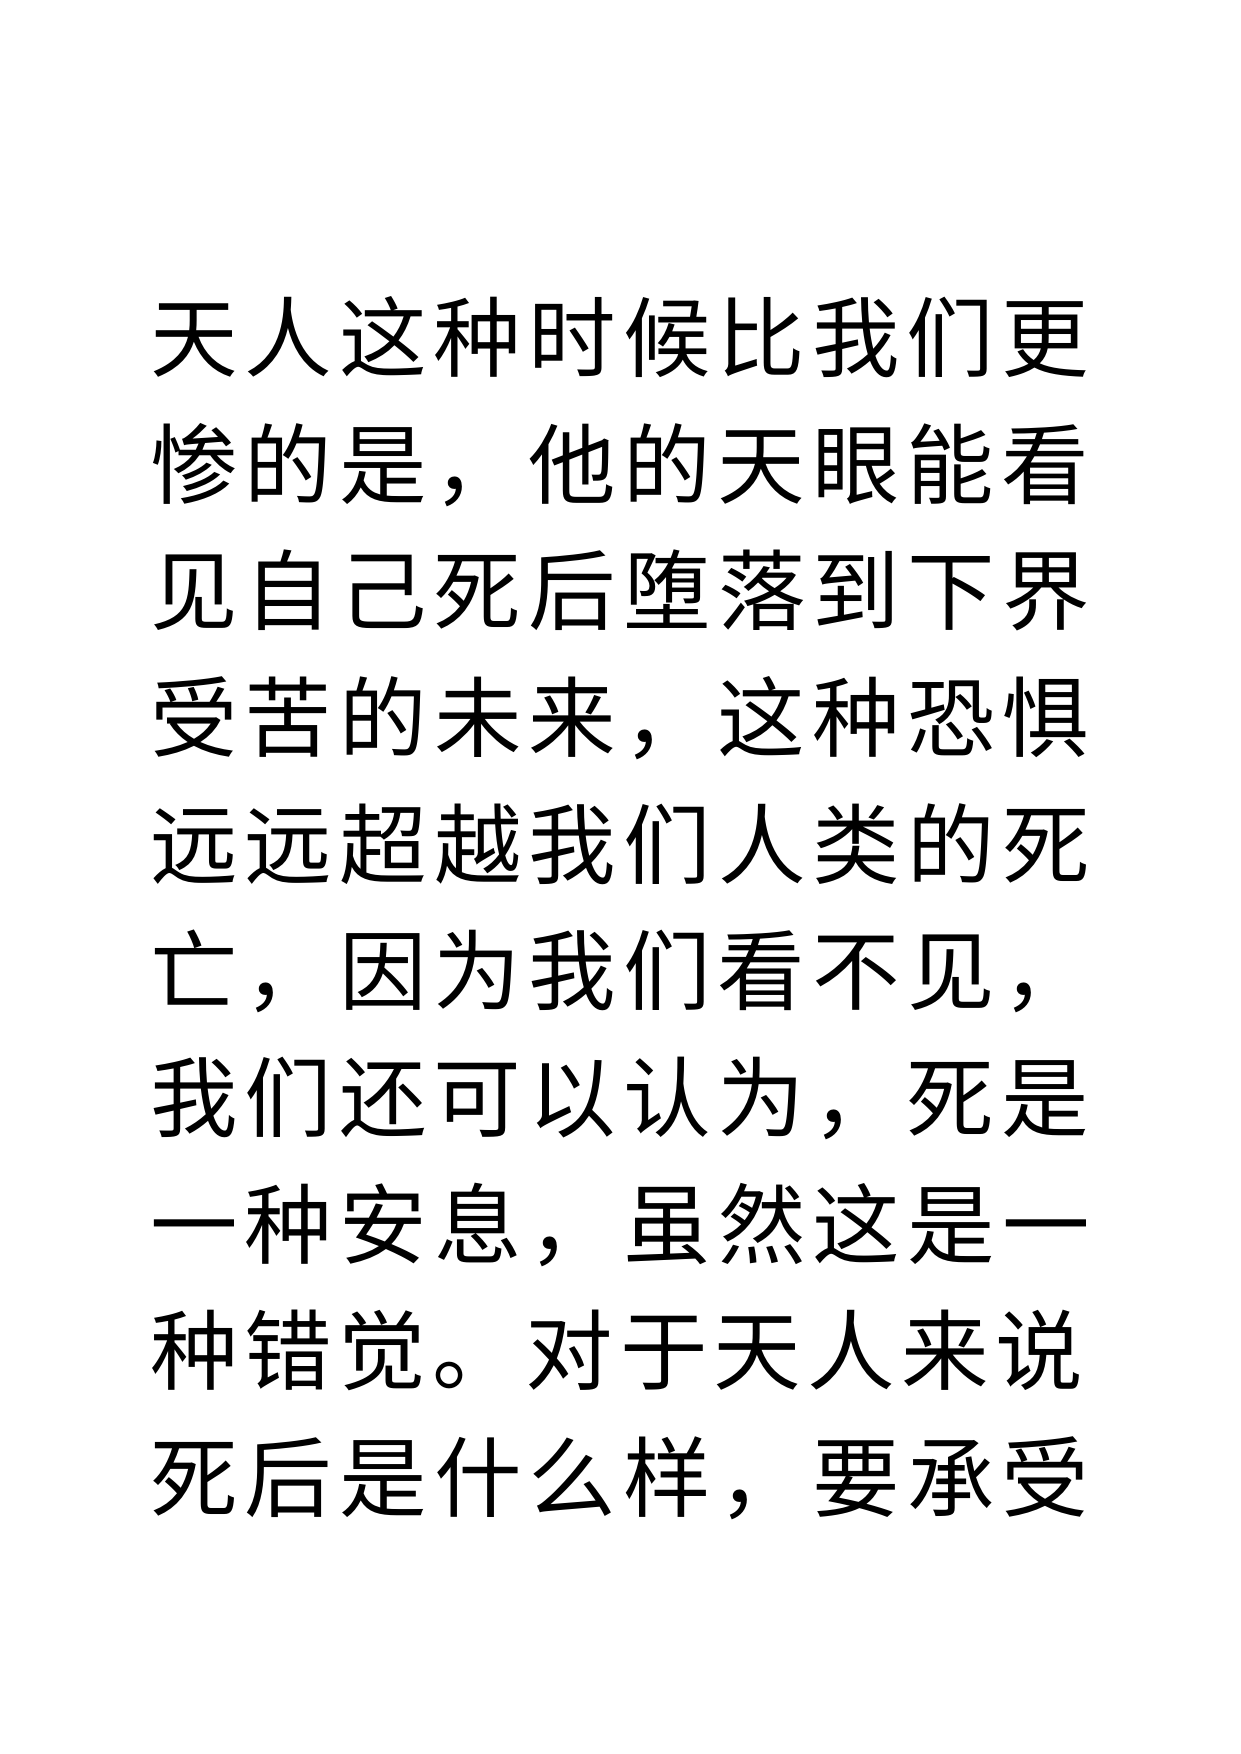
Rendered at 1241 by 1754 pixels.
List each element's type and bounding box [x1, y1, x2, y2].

text [150, 269, 1090, 1536]
